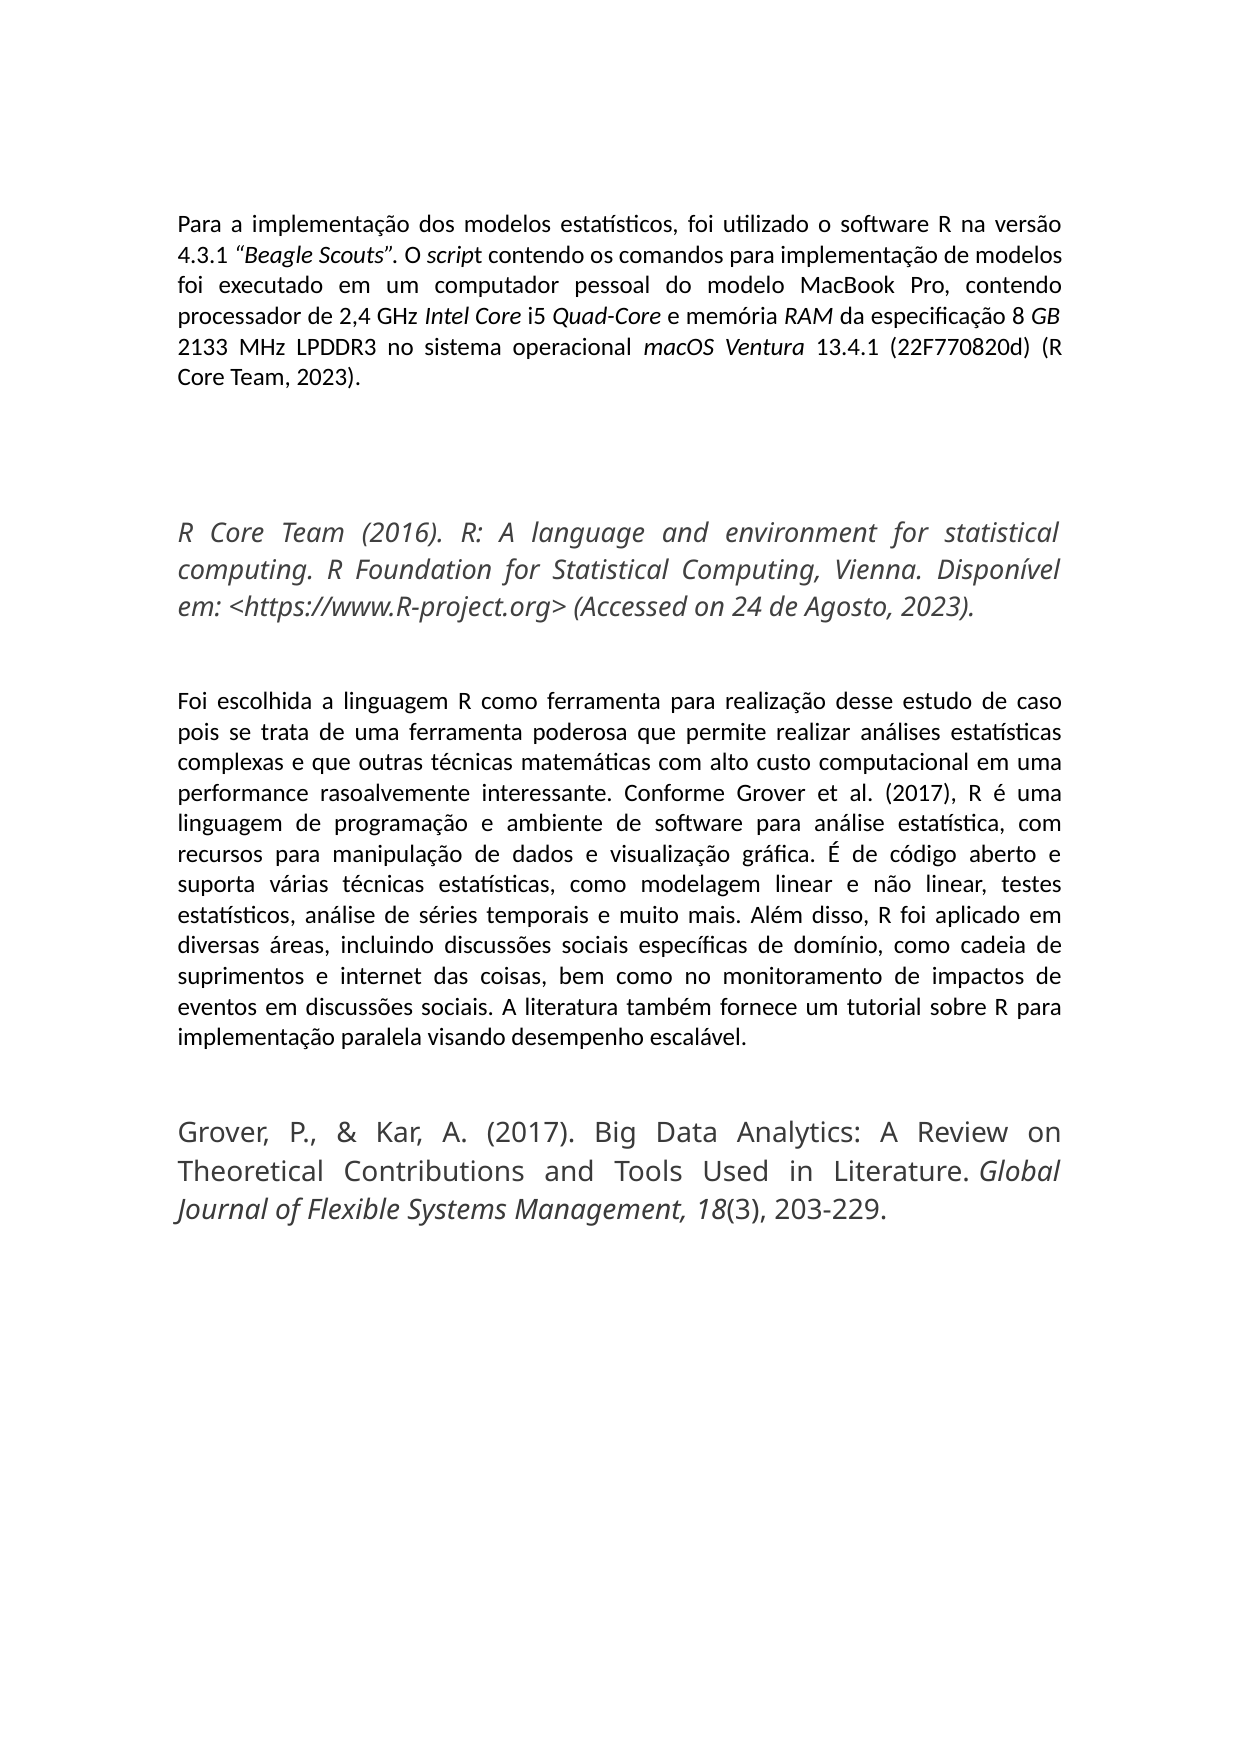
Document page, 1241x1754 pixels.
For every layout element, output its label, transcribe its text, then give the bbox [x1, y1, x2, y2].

text Para a implementação dos modelos estatísticos, foi utilizado o software R na versão 4.3.1 “Beagle Scouts”. O script contendo os comandos para implementação de modelos foi executado em um computador pessoal do modelo MacBook Pro, contendo processador de 2,4 GHz Intel Core i5 Quad-Core e memória RAM da especificação 8 GB 2133 MHz LPDDR3 no sistema operacional macOS Ventura 13.4.1 (22F770820d) (R Core Team, 2023). [177, 209, 1063, 392]
text Foi escolhida a linguagem R como ferramenta para realização desse estudo de caso pois se trata de uma ferramenta poderosa que permite realizar análises estatísticas complexas e que outras técnicas matemáticas com alto custo computacional em uma performance rasoalvemente interessante. Conforme Grover et al. (2017), R é uma linguagem de programação e ambiente de software para análise estatística, com recursos para manipulação de dados e visualização gráfica. É de código aberto e suporta várias técnicas estatísticas, como modelagem linear e não linear, testes estatísticos, análise de séries temporais e muito mais. Além disso, R foi aplicado em diversas áreas, incluindo discussões sociais específicas de domínio, como cadeia de suprimentos e internet das coisas, bem como no monitoramento de impactos de eventos em discussões sociais. A literatura também fornece um tutorial sobre R para implementação paralela visando desempenho escalável. [177, 686, 1063, 1052]
text Grover, P., & Kar, A. (2017). Big Data Analytics: A Review on Theoretical Contributions and Tools Used in Literature. Global Journal of Flexible Systems Management, 18(3), 203-229. [177, 1151, 1063, 1228]
